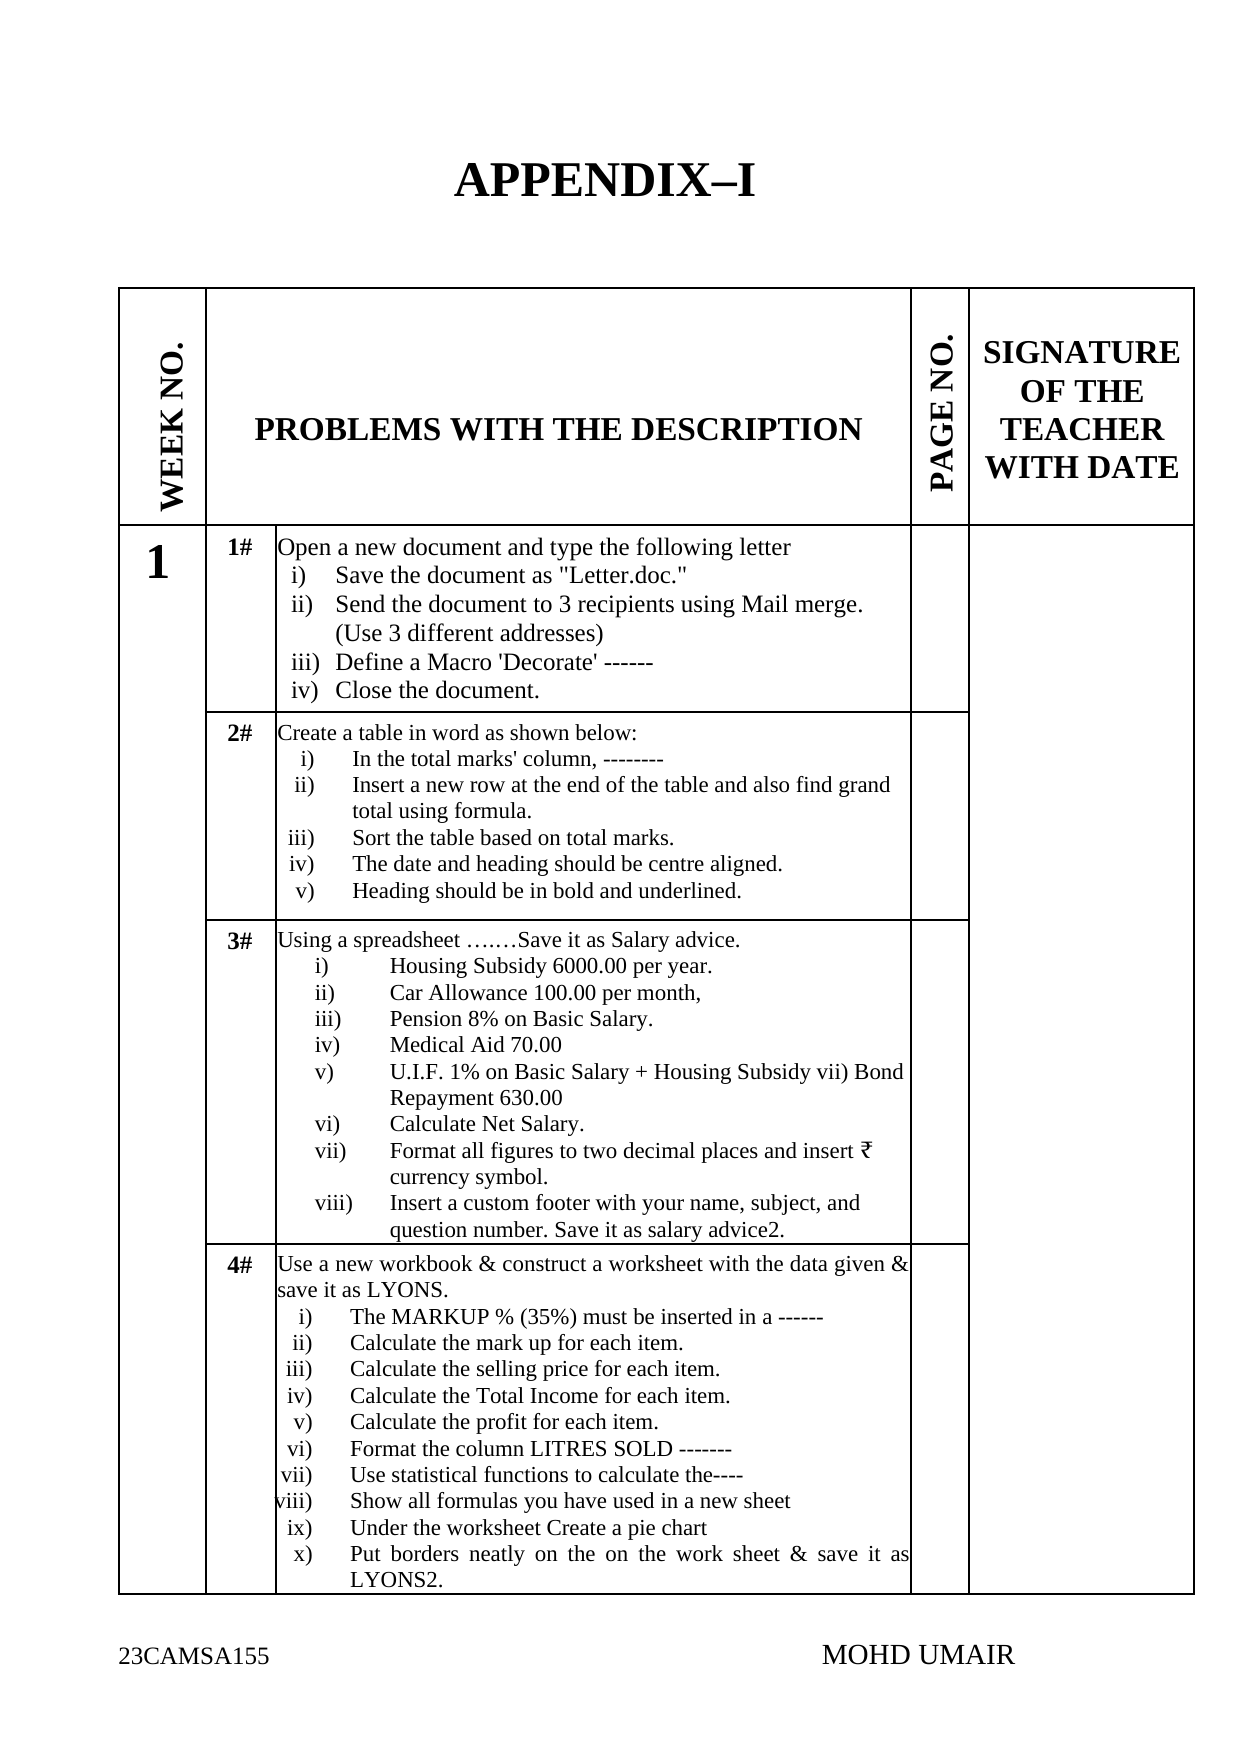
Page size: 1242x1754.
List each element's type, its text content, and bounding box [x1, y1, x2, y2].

table_cell Use a new workbook & construct a worksheet with the data given & save it as LYONS. The MARKUP % (35%) must be inserted in a ------ Calculate the mark up for each item. Calculate the selling price for each item. Calculate the Total Income for each item. Calculate the profit for each item. Format the column LITRES SOLD ------- Use statistical functions to calculate the---- Show all formulas you have used in a new sheet Under the worksheet Create a pie chart Put borders neatly on the on the work sheet & save it as LYONS2. [277, 1245, 910, 1593]
text APPENDIX–I [118, 150, 1092, 207]
table_cell 3# [207, 921, 275, 1243]
table_cell [912, 526, 968, 711]
table_cell Open a new document and type the following letter Save the document as "Letter.doc." Send the document to 3 recipients using Mail merge. (Use 3 different addresses) Define a Macro 'Decorate' ------ Close the document. [277, 526, 910, 711]
table_cell [912, 921, 968, 1243]
table_cell 4# [207, 1245, 275, 1593]
table_header PROBLEMS WITH THE DESCRIPTION [207, 289, 910, 524]
table_cell [912, 713, 968, 919]
table_header SIGNATURE OF THE TEACHER WITH DATE [970, 289, 1193, 524]
table_cell [912, 1245, 968, 1593]
table_cell 1# [207, 526, 275, 711]
table_cell [970, 526, 1193, 1593]
table_cell Using a spreadsheet ….…Save it as Salary advice. Housing Subsidy 6000.00 per year. Car Allowance 100.00 per month, Pension 8% on Basic Salary. Medical Aid 70.00 U.I.F. 1% on Basic Salary + Housing Subsidy vii) Bond Repayment 630.00 Calculate Net Salary. Format all figures to two decimal places and insert ₹ currency symbol. Insert a custom footer with your name, subject, and question number. Save it as salary advice2. [277, 921, 910, 1243]
table_header PAGE NO. [912, 289, 968, 524]
table_cell 2# [207, 713, 275, 919]
table_cell Create a table in word as shown below: In the total marks' column, -------- Insert a new row at the end of the table and also find grand total using formula. Sort the table based on total marks. The date and heading should be centre aligned. Heading should be in bold and underlined. [277, 713, 910, 919]
table_cell 1 [120, 526, 205, 1593]
table_header WEEK NO. [120, 289, 205, 524]
